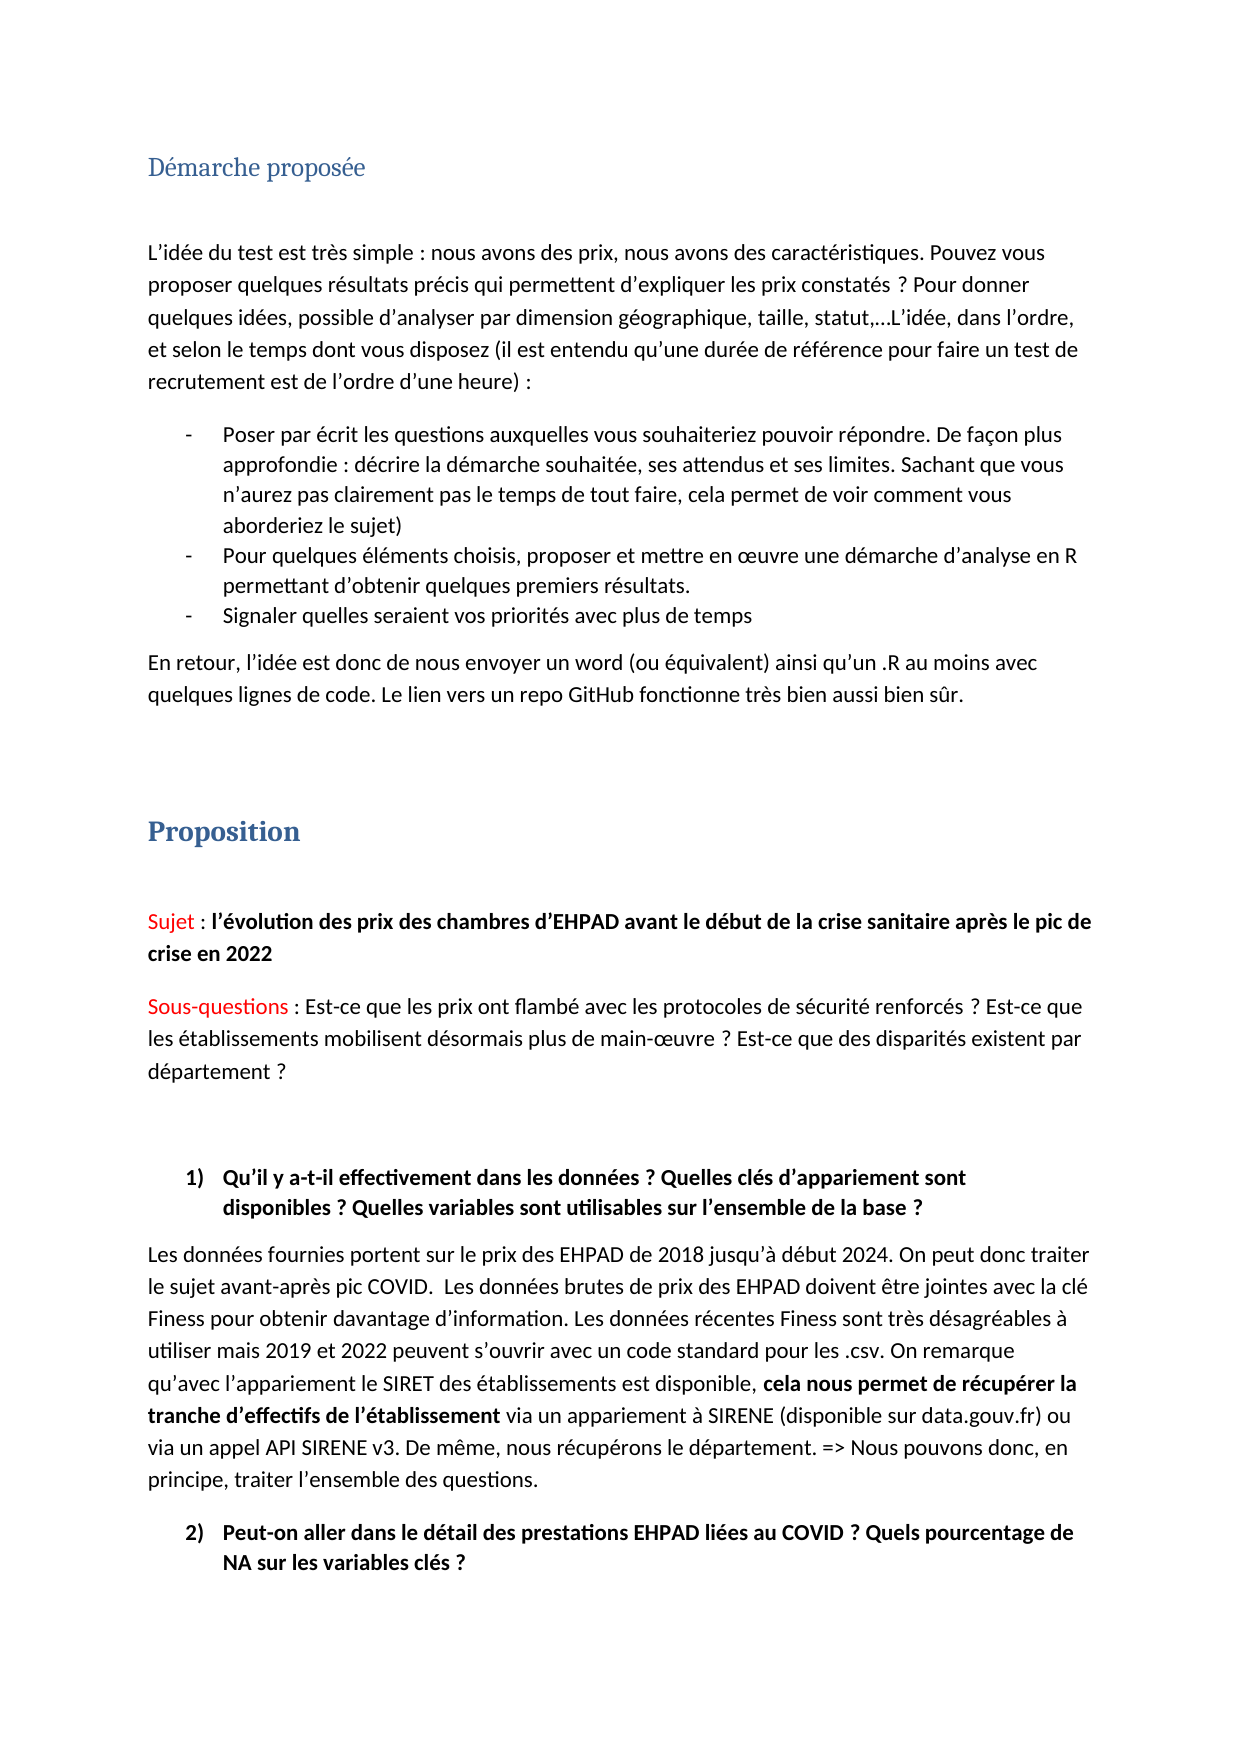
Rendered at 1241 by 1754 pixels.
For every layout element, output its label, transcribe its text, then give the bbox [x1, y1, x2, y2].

list Signaler quelles seraient vos priorités avec plus de temps [185, 601, 1093, 629]
text En retour, l’idée est donc de nous envoyer un word (ou équivalent) ainsi qu’un .R au moins avec quelques lignes de code. Le lien vers un repo GitHub fonctionne très bien aussi bien sûr. [148, 648, 1093, 708]
text Sous-questions : Est-ce que les prix ont flambé avec les protocoles de sécurité renforcés ? Est-ce que les établissements mobilisent désormais plus de main-œuvre ? Est-ce que des disparités existent par département ? [148, 992, 1093, 1085]
text L’idée du test est très simple : nous avons des prix, nous avons des caractéristiques. Pouvez vous proposer quelques résultats précis qui permettent d’expliquer les prix constatés ? Pour donner quelques idées, possible d’analyser par dimension géographique, taille, statut,…L’idée, dans l’ordre, et selon le temps dont vous disposez (il est entendu qu’une durée de référence pour faire un test de recrutement est de l’ordre d’une heure) : [148, 238, 1093, 395]
list Pour quelques éléments choisis, proposer et mettre en œuvre une démarche d’analyse en R permettant d’obtenir quelques premiers résultats. [185, 541, 1093, 599]
subtitle Proposition [148, 816, 1093, 849]
text Sujet : l’évolution des prix des chambres d’EHPAD avant le début de la crise sanitaire après le pic de crise en 2022 [148, 907, 1093, 967]
list Qu’il y a-t-il effectivement dans les données ? Quelles clés d’appariement sont disponibles ? Quelles variables sont utilisables sur l’ensemble de la base ? [185, 1163, 1093, 1221]
list Poser par écrit les questions auxquelles vous souhaiteriez pouvoir répondre. De façon plus approfondie : décrire la démarche souhaitée, ses attendus et ses limites. Sachant que vous n’aurez pas clairement pas le temps de tout faire, cela permet de voir comment vous aborderiez le sujet) [185, 420, 1093, 539]
text Les données fournies portent sur le prix des EHPAD de 2018 jusqu’à début 2024. On peut donc traiter le sujet avant-après pic COVID. Les données brutes de prix des EHPAD doivent être jointes avec la clé Finess pour obtenir davantage d’information. Les données récentes Finess sont très désagréables à utiliser mais 2019 et 2022 peuvent s’ouvrir avec un code standard pour les .csv. On remarque qu’avec l’appariement le SIRET des établissements est disponible, cela nous permet de récupérer la tranche d’effectifs de l’établissement via un appariement à SIRENE (disponible sur data.gouv.fr) ou via un appel API SIRENE v3. De même, nous récupérons le département. => Nous pouvons donc, en principe, traiter l’ensemble des questions. [148, 1240, 1093, 1493]
list Peut-on aller dans le détail des prestations EHPAD liées au COVID ? Quels pourcentage de NA sur les variables clés ? [185, 1518, 1093, 1576]
subtitle Démarche proposée [148, 152, 1093, 183]
